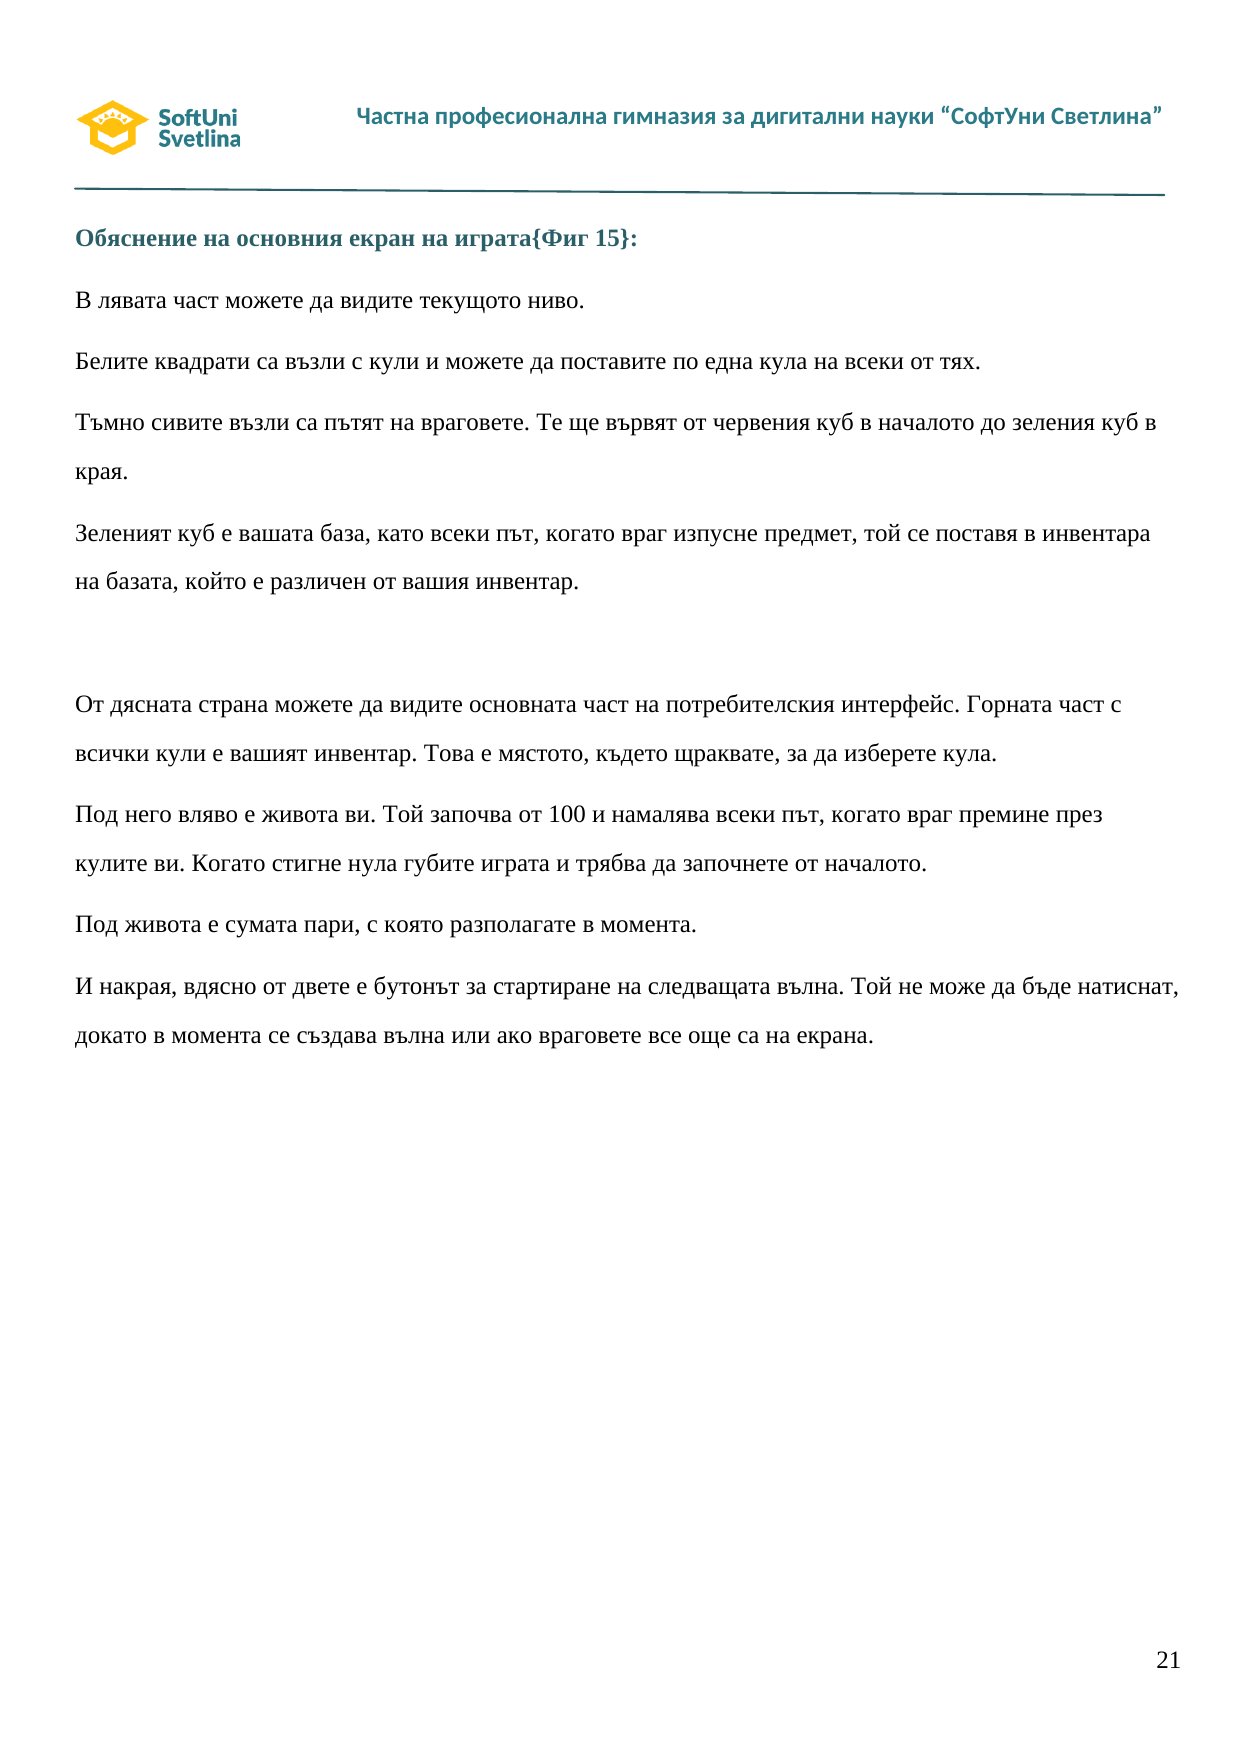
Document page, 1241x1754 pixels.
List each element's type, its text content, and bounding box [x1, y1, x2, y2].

text Под него вляво е живота ви. Той започва от 100 и намалява всеки път, когато враг премине през кулите ви. Когато стигне нула губите играта и трябва да започнете от началото. [75, 799, 1181, 877]
text И накрая, вдясно от двете е бутонът за стартиране на следващата вълна. Той не може да бъде натиснат, докато в момента се създава вълна или ако враговете все още са на екрана. [75, 971, 1181, 1048]
text Под живота е сумата пари, с която разполагате в момента. [75, 909, 1181, 938]
subtitle Обяснение на основния екран на играта{Фиг 15}: [75, 223, 1181, 252]
picture [75, 100, 240, 155]
text Зеленият куб е вашата база, като всеки път, когато враг изпусне предмет, той се поставя в инвентара на базата, който е различен от вашия инвентар. [75, 518, 1181, 595]
text Белите квадрати са възли с кули и можете да поставите по една кула на всеки от тях. [75, 346, 1181, 375]
text От дясната страна можете да видите основната част на потребителския интерфейс. Горната част с всички кули е вашият инвентар. Това е мястото, където щраквате, за да изберете кула. [75, 689, 1181, 767]
text Тъмно сивите възли са пътят на враговете. Те ще вървят от червения куб в началото до зеления куб в края. [75, 407, 1181, 485]
text В лявата част можете да видите текущото ниво. [75, 285, 1181, 313]
